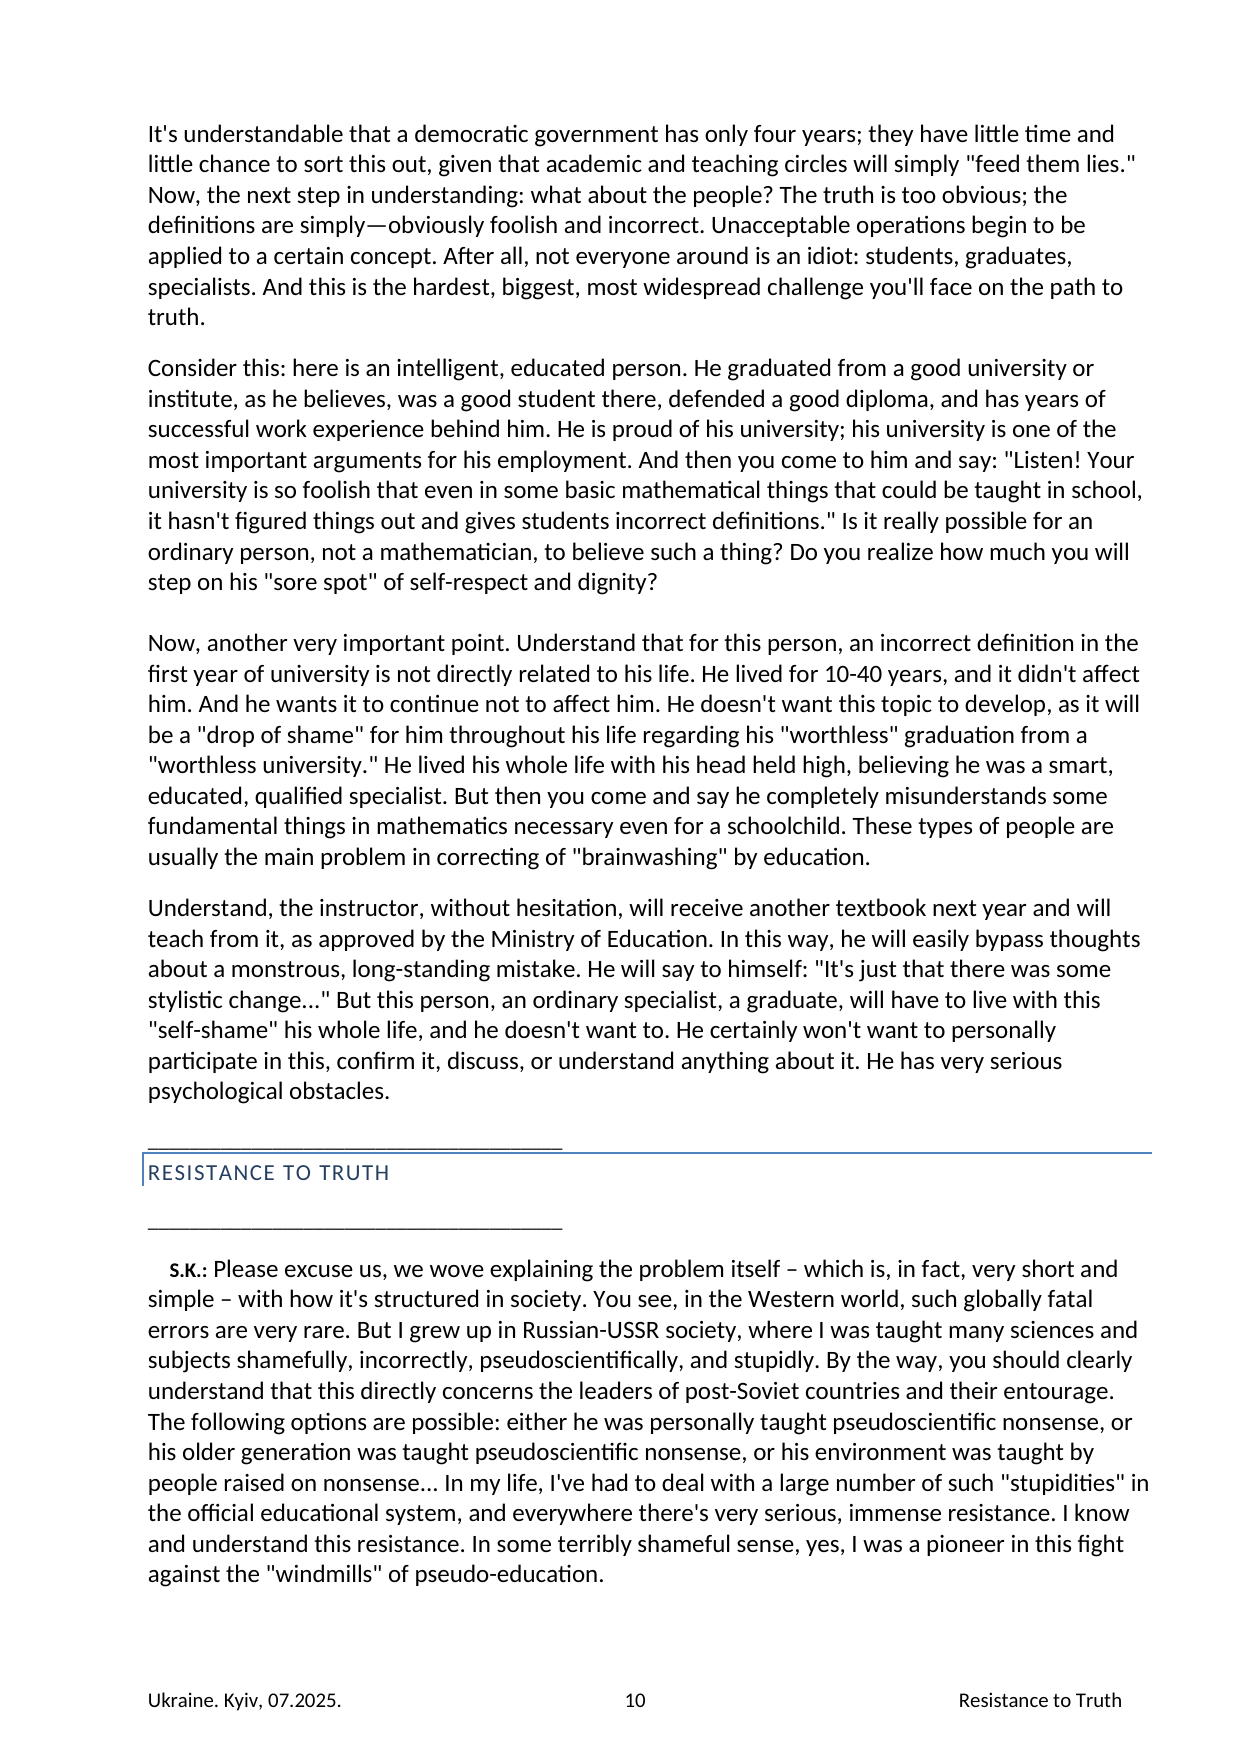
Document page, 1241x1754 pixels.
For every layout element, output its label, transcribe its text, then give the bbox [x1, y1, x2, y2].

text It's understandable that a democratic government has only four years; they have little time and little chance to sort this out, given that academic and teaching circles will simply "feed them lies." Now, the next step in understanding: what about the people? The truth is too obvious; the definitions are simply—obviously foolish and incorrect. Unacceptable operations begin to be applied to a certain concept. After all, not everyone around is an idiot: students, graduates, specialists. And this is the hardest, biggest, most widespread challenge you'll face on the path to truth. [148, 118, 1152, 332]
text S.K.: Please excuse us, we wove explaining the problem itself – which is, in fact, very short and simple – with how it's structured in society. You see, in the Western world, such globally fatal errors are very rare. But I grew up in Russian-USSR society, where I was taught many sciences and subjects shamefully, incorrectly, pseudoscientifically, and stupidly. By the way, you should clearly understand that this directly concerns the leaders of post-Soviet countries and their entourage. The following options are possible: either he was personally taught pseudoscientific nonsense, or his older generation was taught pseudoscientific nonsense, or his environment was taught by people raised on nonsense... In my life, I've had to deal with a large number of such "stupidities" in the official educational system, and everywhere there's very serious, immense resistance. I know and understand this resistance. In some terribly shameful sense, yes, I was a pioneer in this fight against the "windmills" of pseudo-education. [148, 1253, 1152, 1589]
text ________________________________________ [148, 1127, 1152, 1152]
text ________________________________________ [148, 1207, 1152, 1232]
text Understand, the instructor, without hesitation, will receive another textbook next year and will teach from it, as approved by the Ministry of Education. In this way, he will easily bypass thoughts about a monstrous, long-standing mistake. He will say to himself: "It's just that there was some stylistic change..." But this person, an ordinary specialist, a graduate, will have to live with this "self-shame" his whole life, and he doesn't want to. He certainly won't want to personally participate in this, confirm it, discuss, or understand anything about it. He has very serious psychological obstacles. [148, 892, 1152, 1106]
text Consider this: here is an intelligent, educated person. He graduated from a good university or institute, as he believes, was a good student there, defended a good diploma, and has years of successful work experience behind him. He is proud of his university; his university is one of the most important arguments for his employment. And then you come to him and say: "Listen! Your university is so foolish that even in some basic mathematical things that could be taught in school, it hasn't figured things out and gives students incorrect definitions." Is it really possible for an ordinary person, not a mathematician, to believe such a thing? Do you realize how much you will step on his "sore spot" of self-respect and dignity? Now, another very important point. Understand that for this person, an incorrect definition in the first year of university is not directly related to his life. He lived for 10-40 years, and it didn't affect him. And he wants it to continue not to affect him. He doesn't want this topic to develop, as it will be a "drop of shame" for him throughout his life regarding his "worthless" graduation from a "worthless university." He lived his whole life with his head held high, believing he was a smart, educated, qualified specialist. But then you come and say he completely misunderstands some fundamental things in mathematics necessary even for a schoolchild. These types of people are usually the main problem in correcting of "brainwashing" by education. [148, 353, 1152, 871]
subtitle Resistance to Truth [144, 1154, 1152, 1186]
